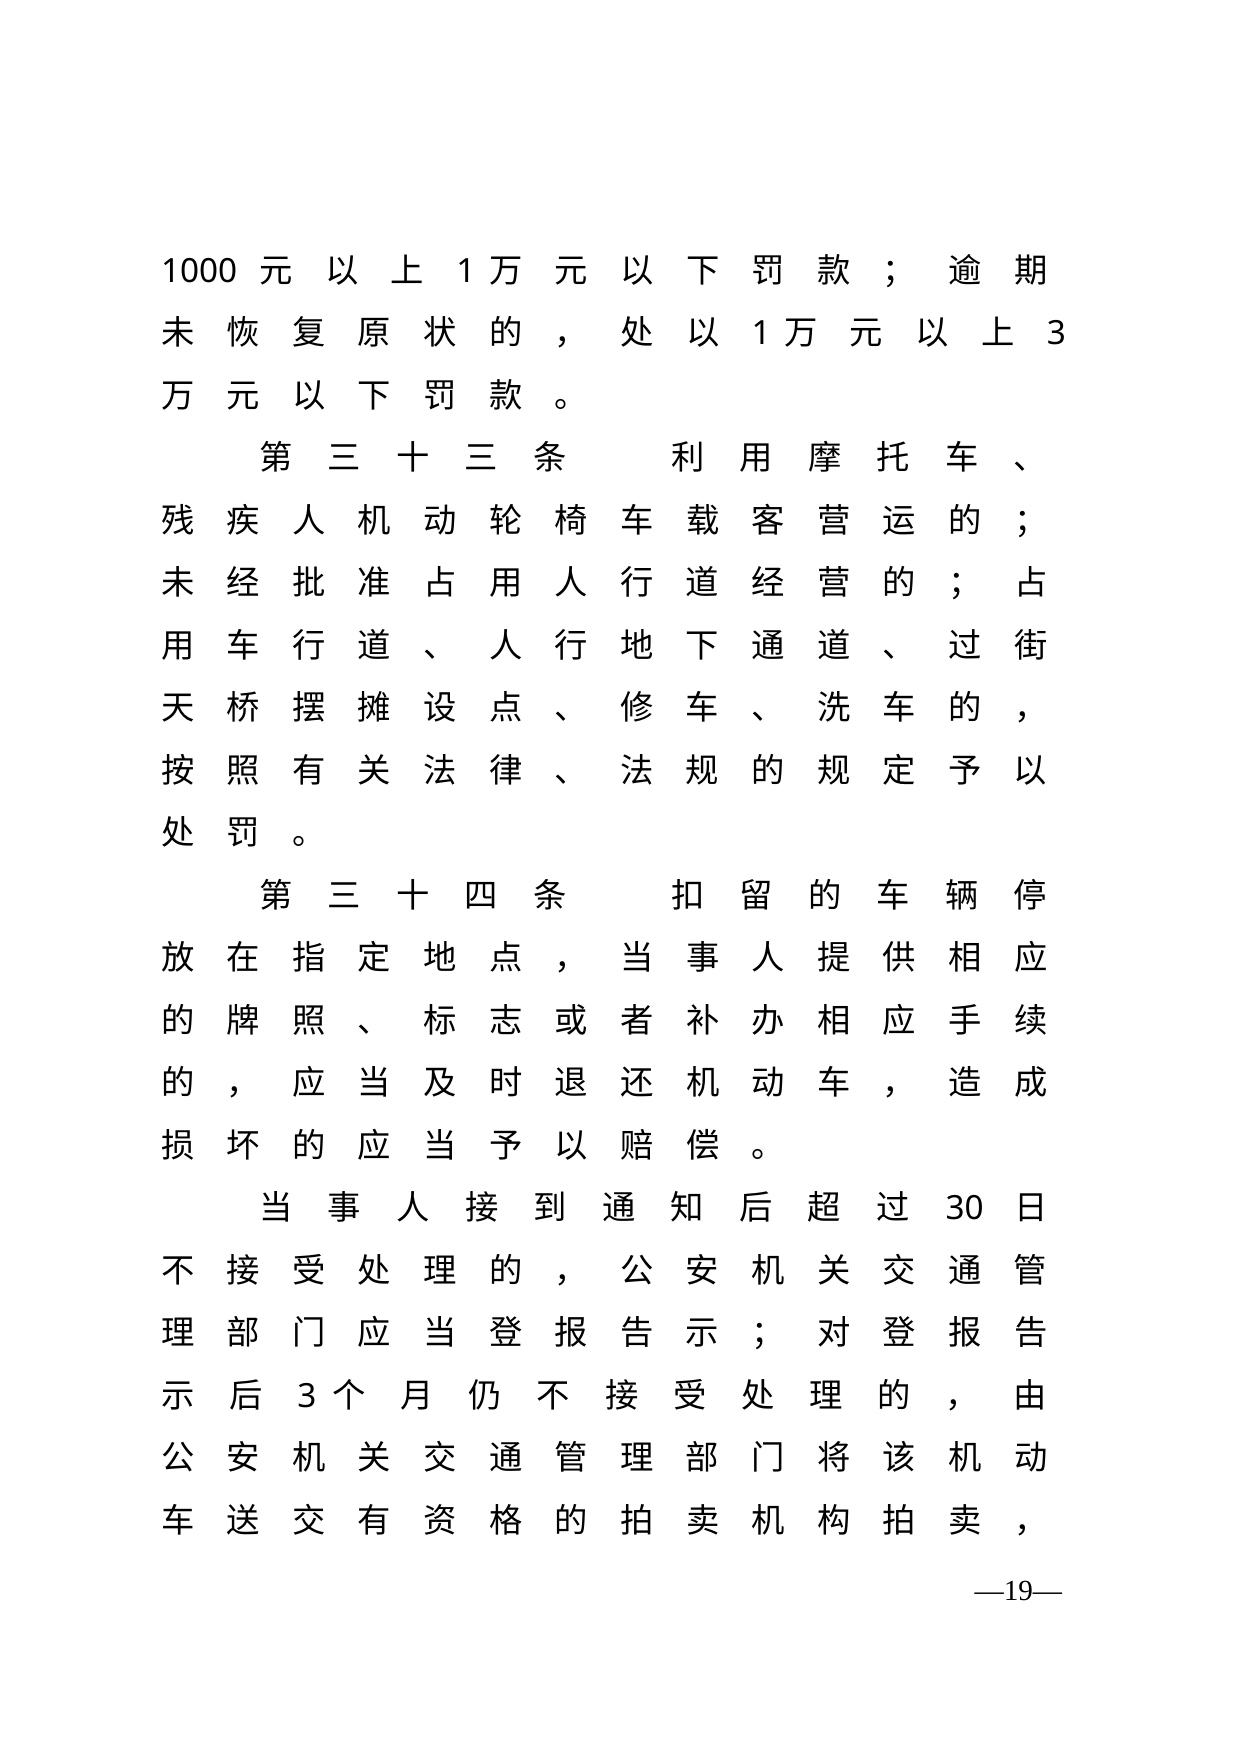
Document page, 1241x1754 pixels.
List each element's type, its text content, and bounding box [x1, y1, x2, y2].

text 第三十四条 扣留的车辆停放在指定地点，当事人提供相应的牌照、标志或者补办相应手续的，应当及时退还机动车，造成损坏的应当予以赔偿。 [161, 861, 1079, 1174]
text 第三十三条 利用摩托车、残疾人机动轮椅车载客营运的；未经批准占用人行道经营的；占用车行道、人行地下通道、过街天桥摆摊设点、修车、洗车的，按照有关法律、法规的规定予以处罚。 [161, 424, 1079, 861]
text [161, 236, 1079, 424]
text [161, 1174, 1079, 1549]
